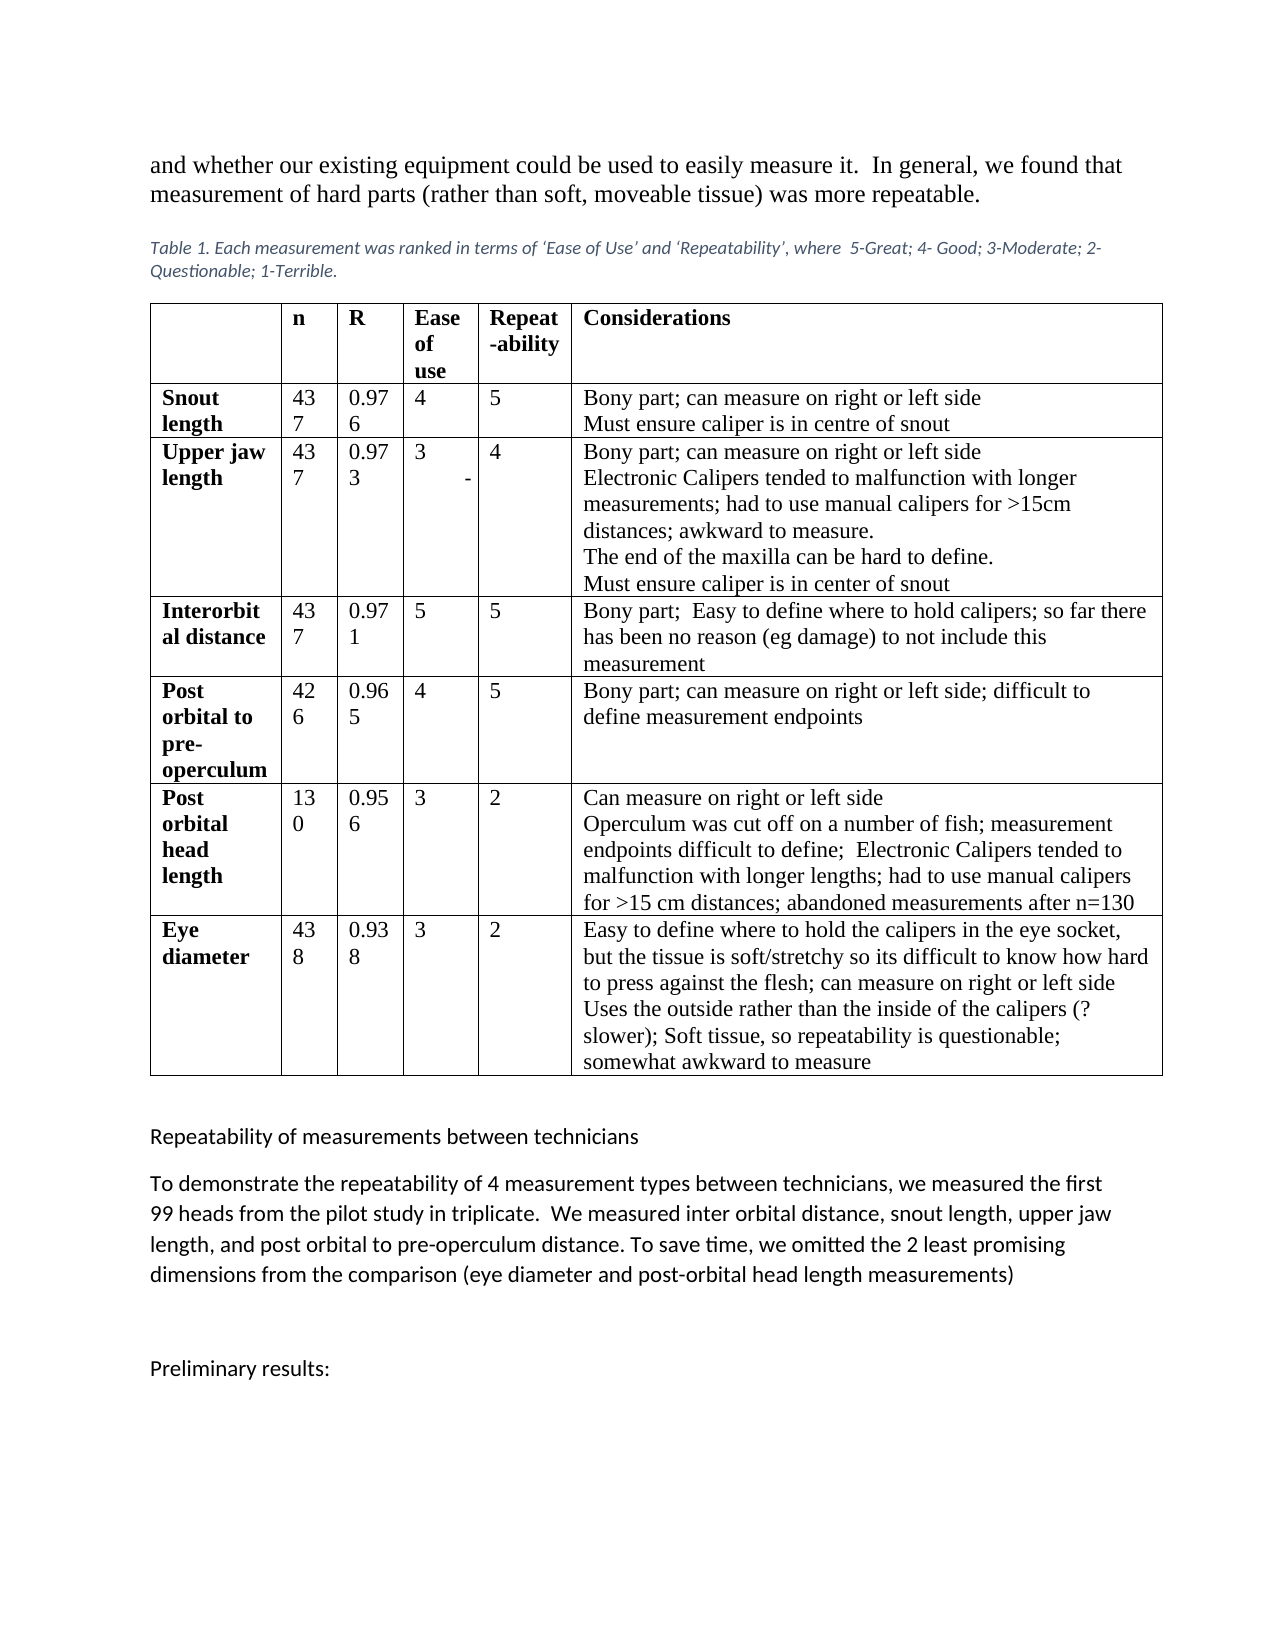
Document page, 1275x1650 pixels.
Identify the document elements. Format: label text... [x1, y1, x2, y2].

table_cell Post orbital to pre-operculum [151, 677, 281, 782]
table_cell 4 [404, 677, 478, 782]
text To demonstrate the repeatability of 4 measurement types between technicians, we measured the first 99 heads from the pilot study in triplicate. We measured inter orbital distance, snout length, upper jaw length, and post orbital to pre-operculum distance. To save time, we omitted the 2 least promising dimensions from the comparison (eye diameter and post-orbital head length measurements) [150, 1169, 1125, 1288]
table_cell Eye diameter [151, 916, 281, 1074]
table_cell 130 [282, 784, 337, 915]
table_cell 437 [282, 597, 337, 676]
table_cell 5 [479, 597, 571, 676]
table_cell Can measure on right or left side Operculum was cut off on a number of fish; measurement endpoints difficult to define; Electronic Calipers tended to malfunction with longer lengths; had to use manual calipers for >15 cm distances; abandoned measurements after n=130 [572, 784, 1162, 915]
table_cell Bony part; can measure on right or left side Electronic Calipers tended to malfunction with longer measurements; had to use manual calipers for >15cm distances; awkward to measure. The end of the maxilla can be hard to define. Must ensure caliper is in center of snout [572, 438, 1162, 596]
table_cell 0.938 [338, 916, 403, 1074]
table_header Considerations [572, 304, 1162, 383]
table_cell 4 [479, 438, 571, 596]
table_cell 426 [282, 677, 337, 782]
table_header Ease of use [404, 304, 478, 383]
table_cell Easy to define where to hold the calipers in the eye socket, but the tissue is soft/stretchy so its difficult to know how hard to press against the flesh; can measure on right or left side Uses the outside rather than the inside of the calipers (? slower); Soft tissue, so repeatability is questionable; somewhat awkward to measure [572, 916, 1162, 1074]
table_cell 3 [404, 916, 478, 1074]
table_cell 2 [479, 916, 571, 1074]
table_cell Bony part; can measure on right or left side; difficult to define measurement endpoints [572, 677, 1162, 782]
table_header Repeat-ability [479, 304, 571, 383]
table_cell 2 [479, 784, 571, 915]
table_cell 0.965 [338, 677, 403, 782]
table_cell Post orbital head length [151, 784, 281, 915]
table_cell 0.956 [338, 784, 403, 915]
table_cell 0.973 [338, 438, 403, 596]
table_cell Bony part; Easy to define where to hold calipers; so far there has been no reason (eg damage) to not include this measurement [572, 597, 1162, 676]
text Repeatability of measurements between technicians [150, 1122, 1125, 1150]
text Preliminary results: [150, 1354, 1125, 1382]
table_cell 5 [479, 384, 571, 437]
table_cell 437 [282, 384, 337, 437]
table_cell 5 [404, 597, 478, 676]
table_cell 437 [282, 438, 337, 596]
table_header [151, 304, 281, 383]
table_cell Snout length [151, 384, 281, 437]
table_cell 3 [404, 438, 478, 596]
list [150, 150, 1125, 207]
table_cell Upper jaw length [151, 438, 281, 596]
table_cell Interorbital distance [151, 597, 281, 676]
table_cell 5 [479, 677, 571, 782]
table_cell 4 [404, 384, 478, 437]
table_cell 3 [404, 784, 478, 915]
table_header R [338, 304, 403, 383]
table_cell 0.971 [338, 597, 403, 676]
table_cell Bony part; can measure on right or left side Must ensure caliper is in centre of snout [572, 384, 1162, 437]
table_cell 0.976 [338, 384, 403, 437]
table_header n [282, 304, 337, 383]
table_cell 438 [282, 916, 337, 1074]
